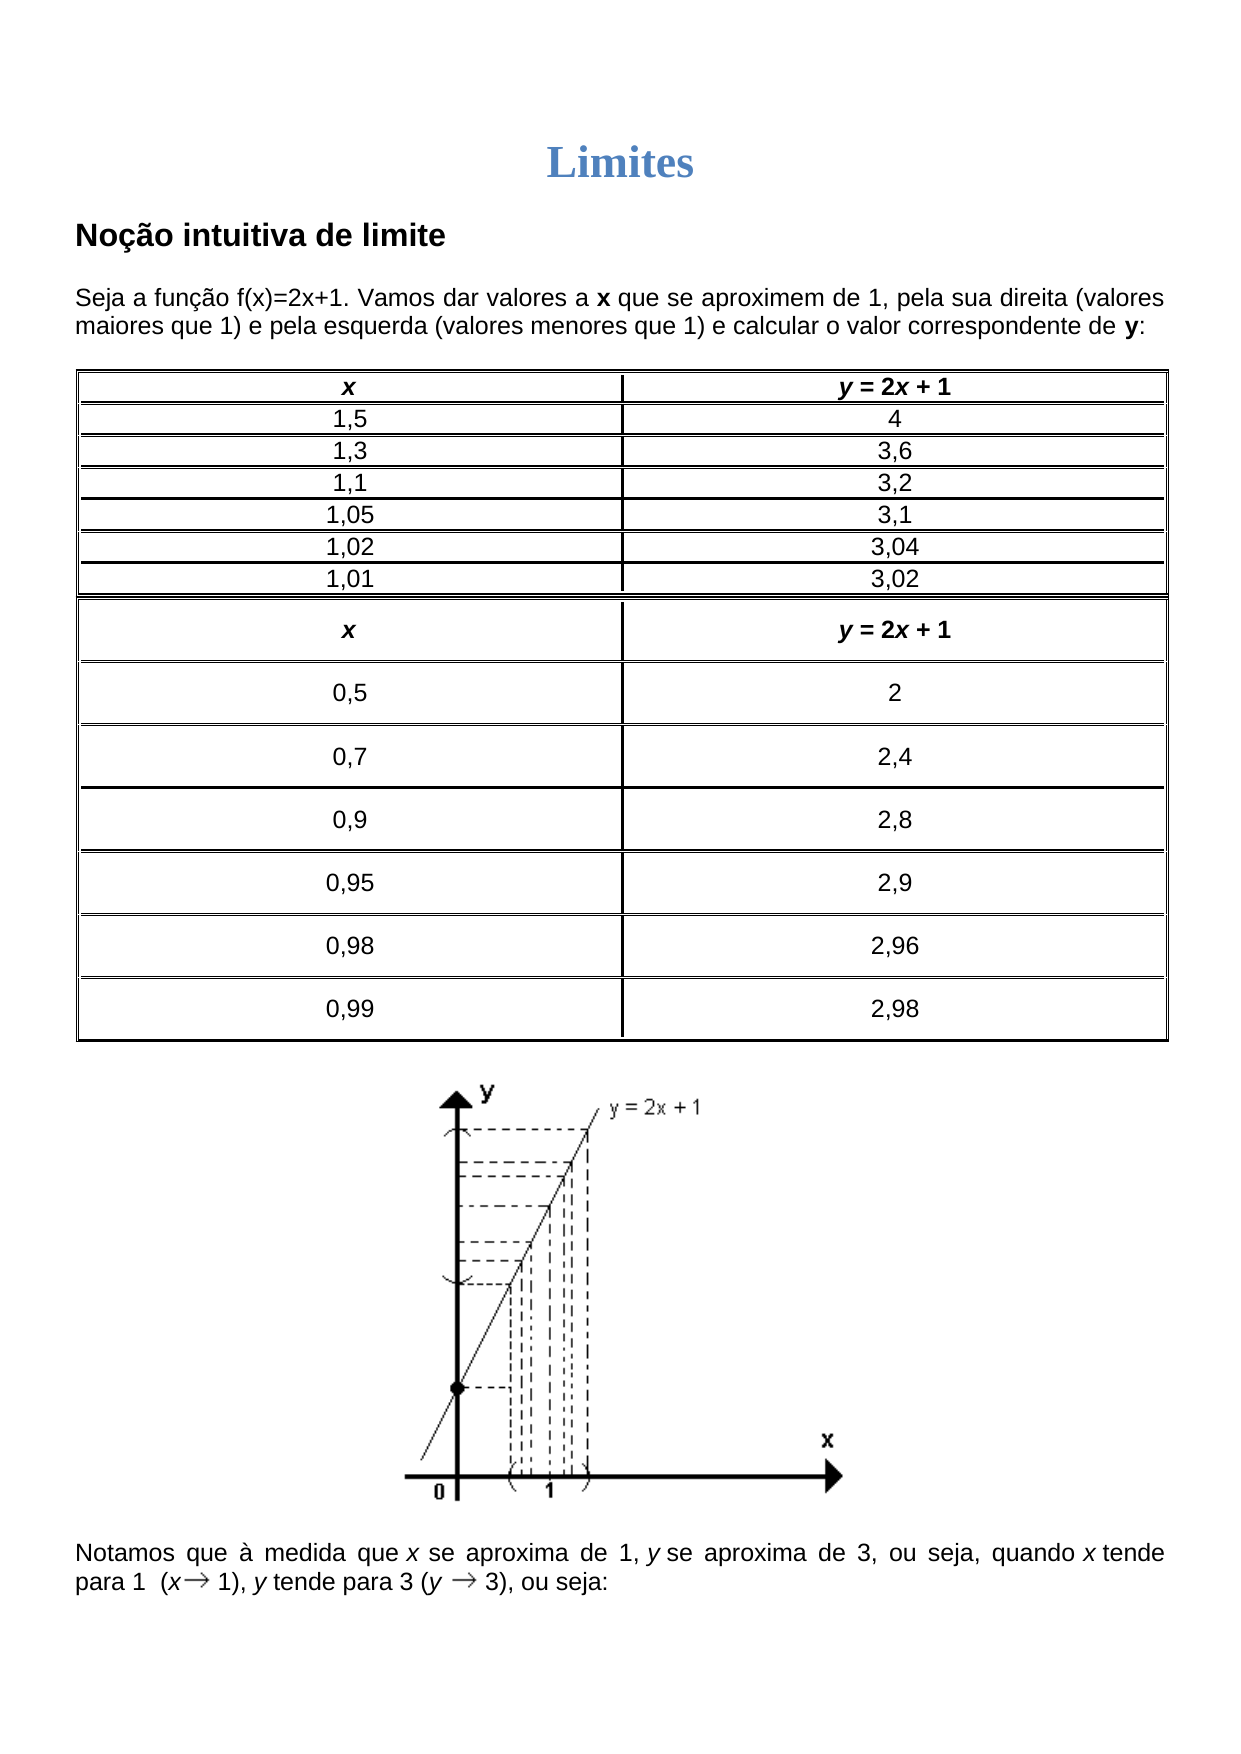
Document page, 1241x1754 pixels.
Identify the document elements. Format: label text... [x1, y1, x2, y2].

table_header y = 2x + 1 [622, 373, 1166, 401]
text Seja a função f(x)=2x+1. Vamos dar valores a x que se aproximem de 1, pela sua direita (valores maiores que 1) e pela esquerda (valores menores que 1) e calcular o valor correspondente de y: [75, 282, 1165, 340]
table_cell 1,5 [79, 401, 621, 433]
table_cell 3,2 [624, 465, 1166, 497]
table_cell 1,3 [79, 433, 621, 465]
table_cell 0,98 [79, 913, 621, 976]
table_cell 1,1 [79, 465, 621, 497]
text Notamos que à medida que x se aproxima de 1, y se aproxima de 3, ou seja, quando x tende para 1 (x 1), y tende para 3 (y 3), ou seja: [75, 1538, 1165, 1595]
table_cell 2,98 [622, 976, 1167, 1039]
picture [448, 1568, 478, 1591]
text Noção intuitiva de limite [75, 216, 1165, 253]
table_cell 3,6 [624, 433, 1166, 465]
table_cell 2,4 [622, 723, 1167, 786]
text Limites [75, 134, 1165, 187]
table_cell 3,02 [622, 561, 1166, 593]
table_cell 0,9 [79, 786, 621, 849]
picture [392, 1071, 849, 1509]
table_header y = 2x + 1 [622, 600, 1166, 659]
table_header x [79, 373, 622, 401]
table_cell 1,02 [79, 529, 621, 561]
table_cell 3,1 [624, 497, 1166, 529]
table_cell 1,05 [79, 497, 621, 529]
table_cell 1,01 [79, 561, 622, 593]
table_cell 3,04 [624, 529, 1166, 561]
table_cell 0,95 [79, 849, 621, 912]
table_cell 4 [624, 401, 1166, 433]
table_cell 2,8 [624, 786, 1166, 849]
table_cell 2 [624, 660, 1166, 723]
table_cell 0,99 [77, 976, 622, 1039]
table_cell 0,7 [77, 723, 622, 786]
table_header x [79, 600, 622, 659]
table_cell 2,9 [624, 849, 1166, 912]
table_cell 0,5 [79, 660, 621, 723]
picture [180, 1568, 211, 1591]
table_cell 2,96 [624, 913, 1166, 976]
